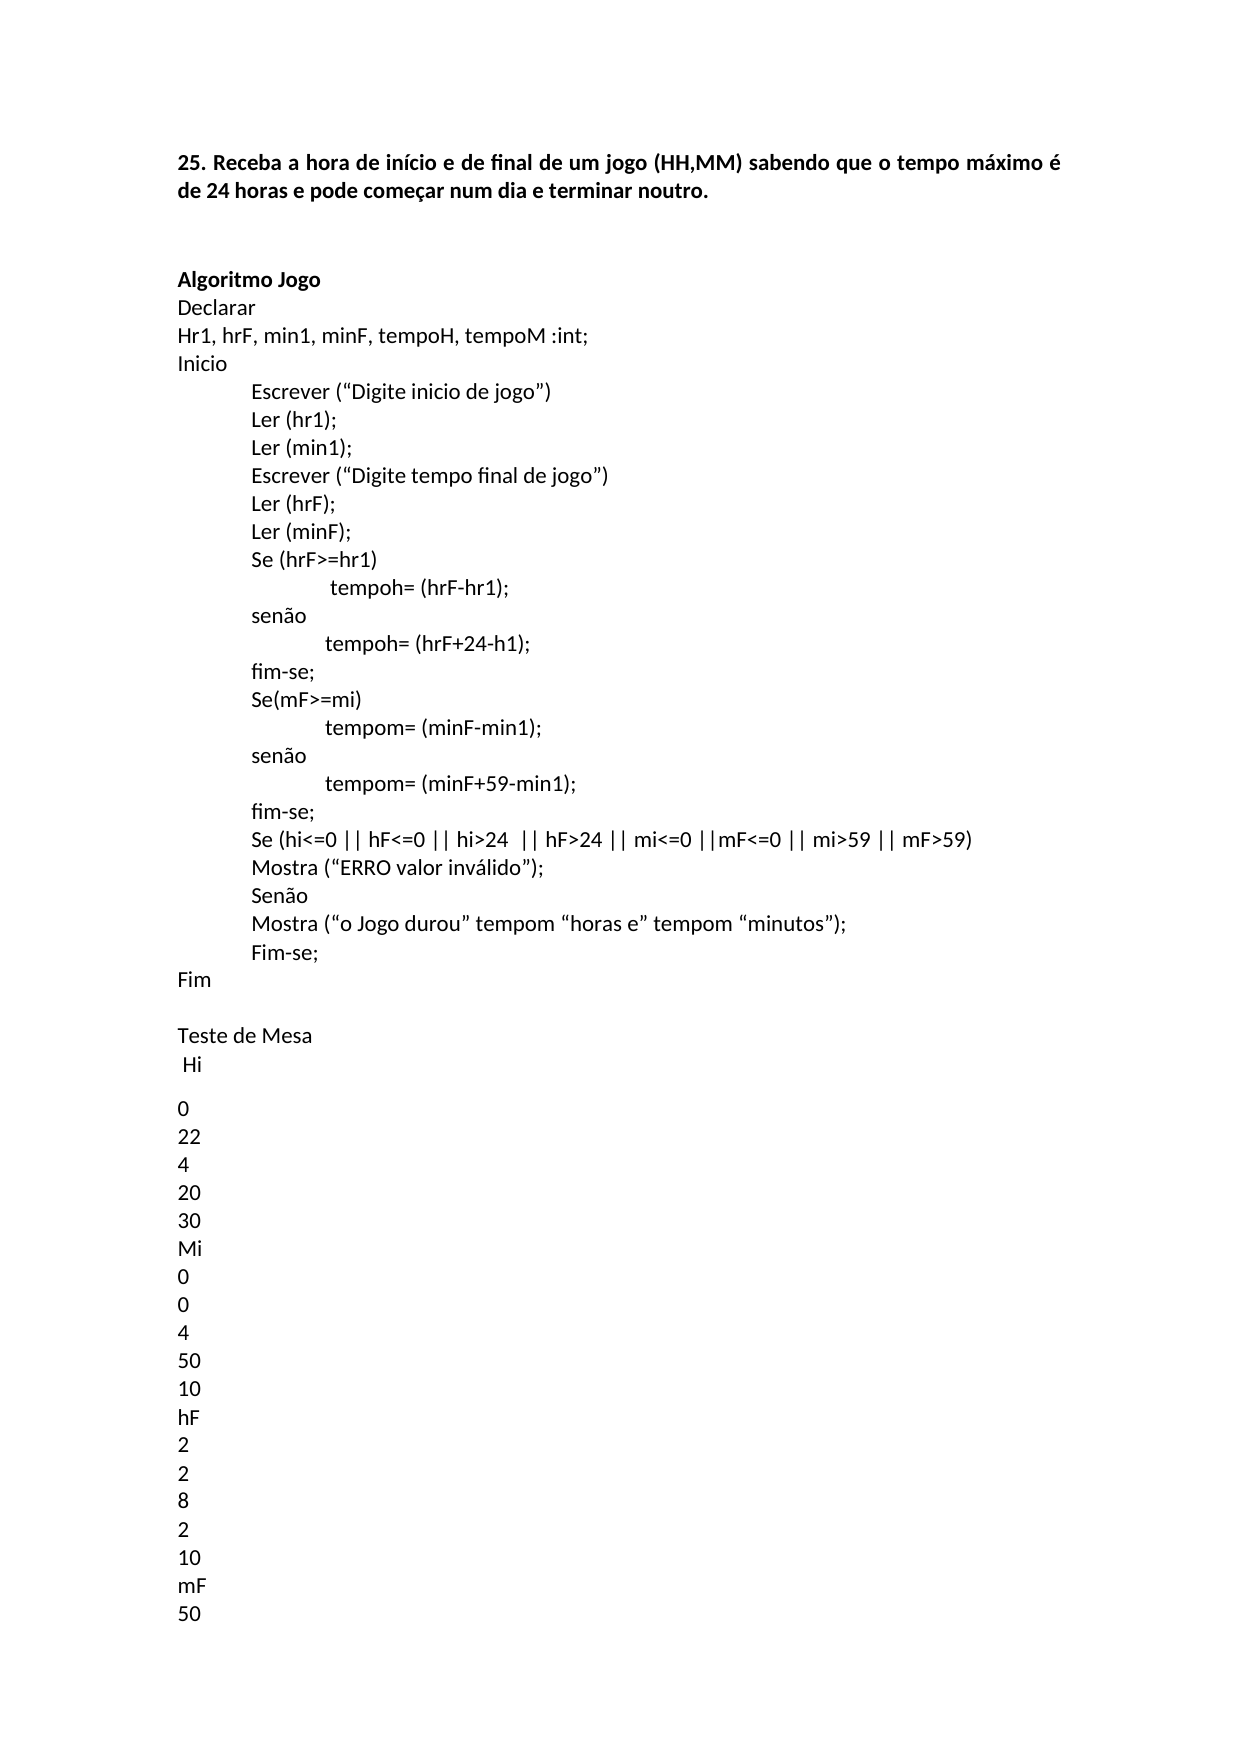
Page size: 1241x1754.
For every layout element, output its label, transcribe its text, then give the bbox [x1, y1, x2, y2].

text Ler (minF); [177, 517, 1063, 545]
text Inicio [177, 349, 1063, 377]
text tempom= (minF-min1); [177, 713, 1063, 741]
text Mostra (“ERRO valor inválido”); [177, 853, 1063, 882]
text 2 [177, 1459, 1063, 1487]
text fim-se; [177, 657, 1063, 685]
text 2 [177, 1431, 1063, 1459]
text Declarar [177, 293, 1063, 321]
text senão [177, 601, 1063, 629]
text 4 [177, 1150, 1063, 1178]
text 25. Receba a hora de início e de final de um jogo (HH,MM) sabendo que o tempo máximo é de 24 horas e pode começar num dia e terminar noutro. [177, 148, 1063, 204]
text 30 [177, 1206, 1063, 1234]
text 0 [177, 1291, 1063, 1318]
text Mi [177, 1234, 1063, 1262]
text 2 [177, 1515, 1063, 1543]
text Ler (hrF); [177, 489, 1063, 517]
text Escrever (“Digite inicio de jogo”) [177, 377, 1063, 405]
text Hi [177, 1050, 1063, 1078]
text 50 [177, 1599, 1063, 1627]
text tempoh= (hrF+24-h1); [177, 629, 1063, 657]
text Se (hi<=0 || hF<=0 || hi>24 || hF>24 || mi<=0 ||mF<=0 || mi>59 || mF>59) [177, 826, 1063, 853]
text hF [177, 1403, 1063, 1431]
text 0 [177, 1262, 1063, 1291]
text 50 [177, 1347, 1063, 1374]
text tempoh= (hrF-hr1); [177, 573, 1063, 601]
text 10 [177, 1374, 1063, 1403]
text Hr1, hrF, min1, minF, tempoH, tempoM :int; [177, 321, 1063, 349]
text Escrever (“Digite tempo final de jogo”) [177, 461, 1063, 489]
text Se (hrF>=hr1) [177, 545, 1063, 573]
text Se(mF>=mi) [177, 685, 1063, 713]
text mF [177, 1571, 1063, 1599]
text 0 [177, 1094, 1063, 1122]
text 22 [177, 1122, 1063, 1150]
text Ler (min1); [177, 433, 1063, 461]
text Algoritmo Jogo [177, 265, 1063, 293]
text senão [177, 741, 1063, 769]
text Ler (hr1); [177, 405, 1063, 433]
text Fim [177, 966, 1063, 994]
text 10 [177, 1543, 1063, 1571]
text 8 [177, 1487, 1063, 1515]
text Fim-se; [177, 938, 1063, 966]
text Senão [177, 882, 1063, 909]
text 4 [177, 1318, 1063, 1347]
text Mostra (“o Jogo durou” tempom “horas e” tempom “minutos”); [177, 909, 1063, 938]
text 20 [177, 1178, 1063, 1206]
text fim-se; [177, 797, 1063, 826]
text Teste de Mesa [177, 1022, 1063, 1050]
text tempom= (minF+59-min1); [177, 769, 1063, 797]
